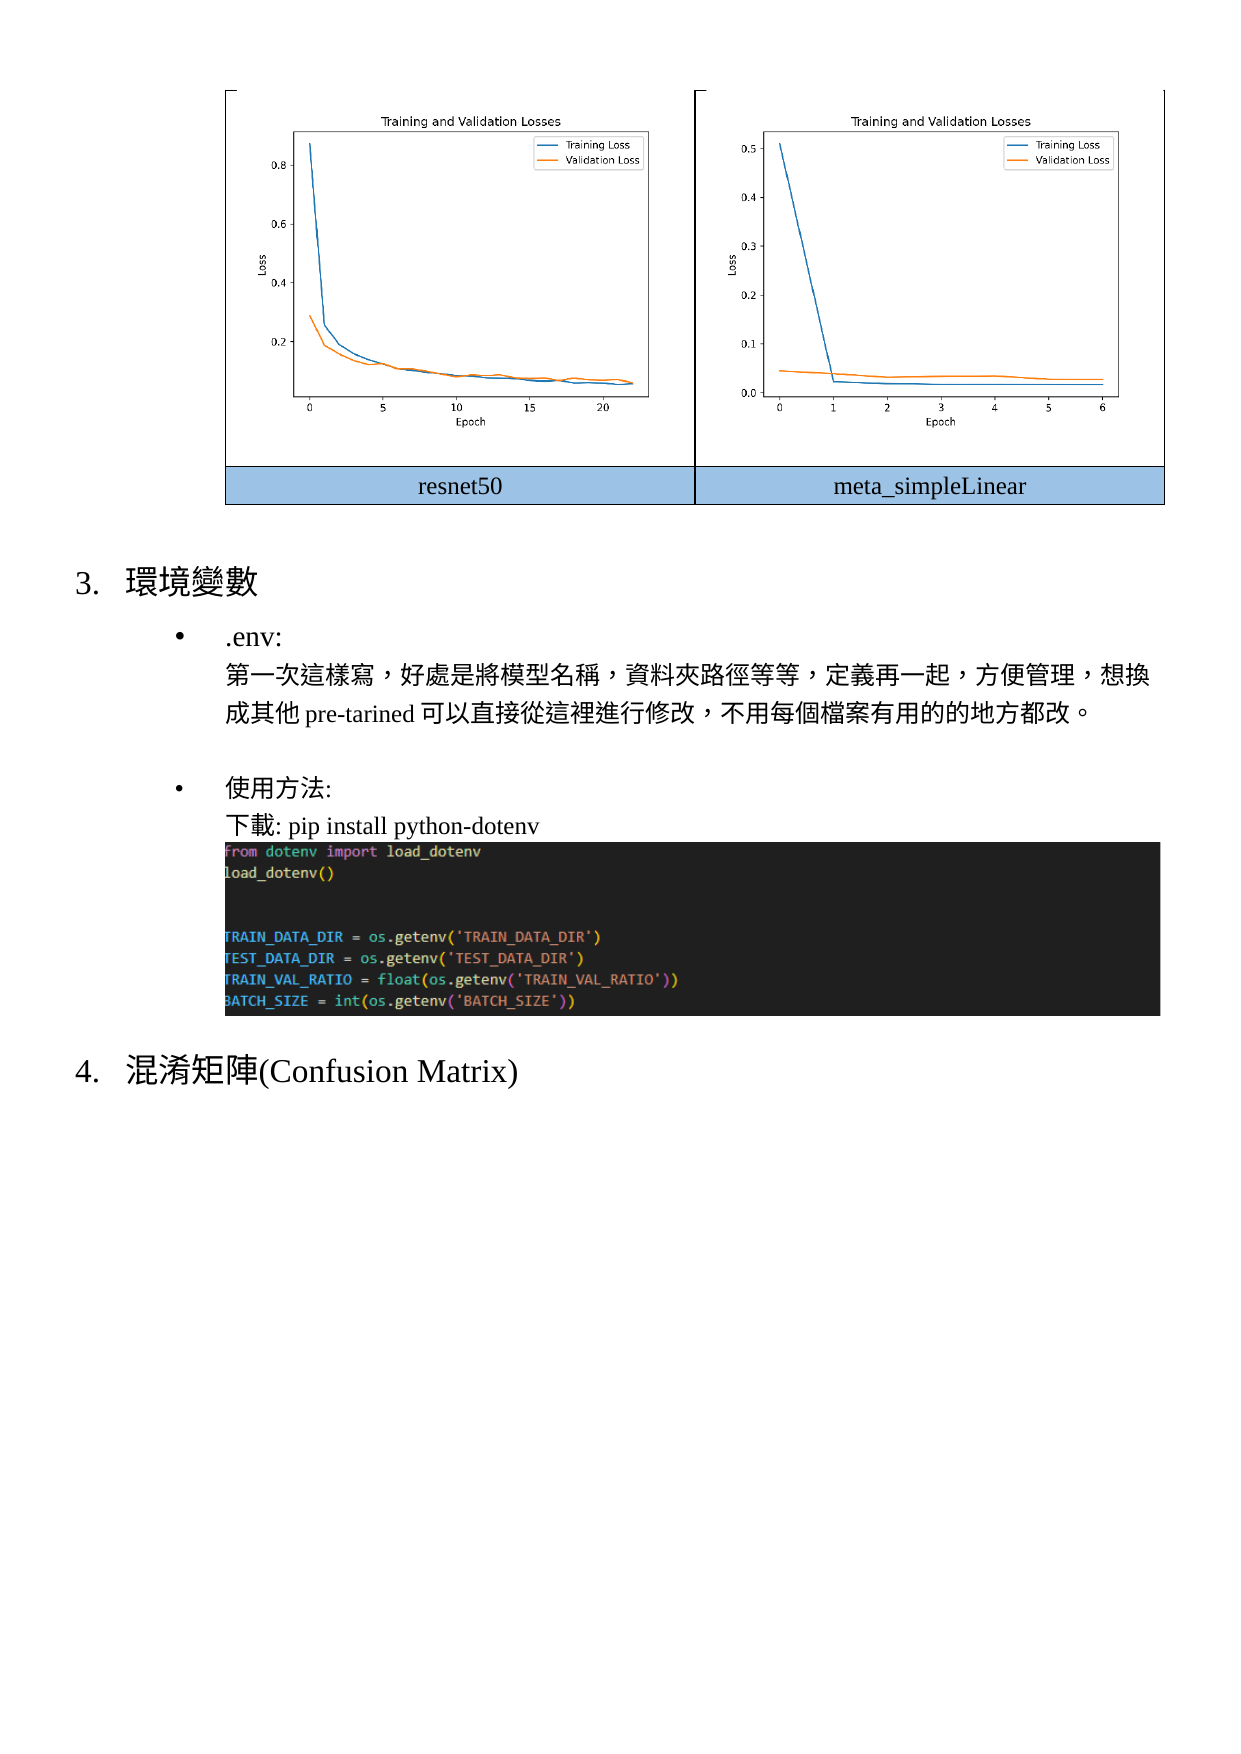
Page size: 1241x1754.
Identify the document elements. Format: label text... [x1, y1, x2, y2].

picture [236, 90, 694, 434]
list 環境變數 [75, 543, 1165, 618]
picture [225, 842, 1161, 1016]
list 混淆矩陣(Confusion Matrix) [75, 1030, 1165, 1105]
picture [706, 90, 1164, 434]
table_cell resnet50 [226, 467, 694, 504]
table_cell [226, 91, 694, 466]
table_cell meta_simpleLinear [696, 467, 1164, 504]
list .env: [175, 618, 1165, 655]
list 使用方法: [175, 768, 1165, 805]
table_cell [696, 91, 1164, 466]
list 第一次這樣寫，好處是將模型名稱，資料夾路徑等等，定義再一起，方便管理，想換成其他pre-tarined可以直接從這裡進行修改，不用每個檔案有用的的地方都改。 [225, 655, 1165, 730]
list 下載: pip install python-dotenv [175, 805, 1165, 843]
